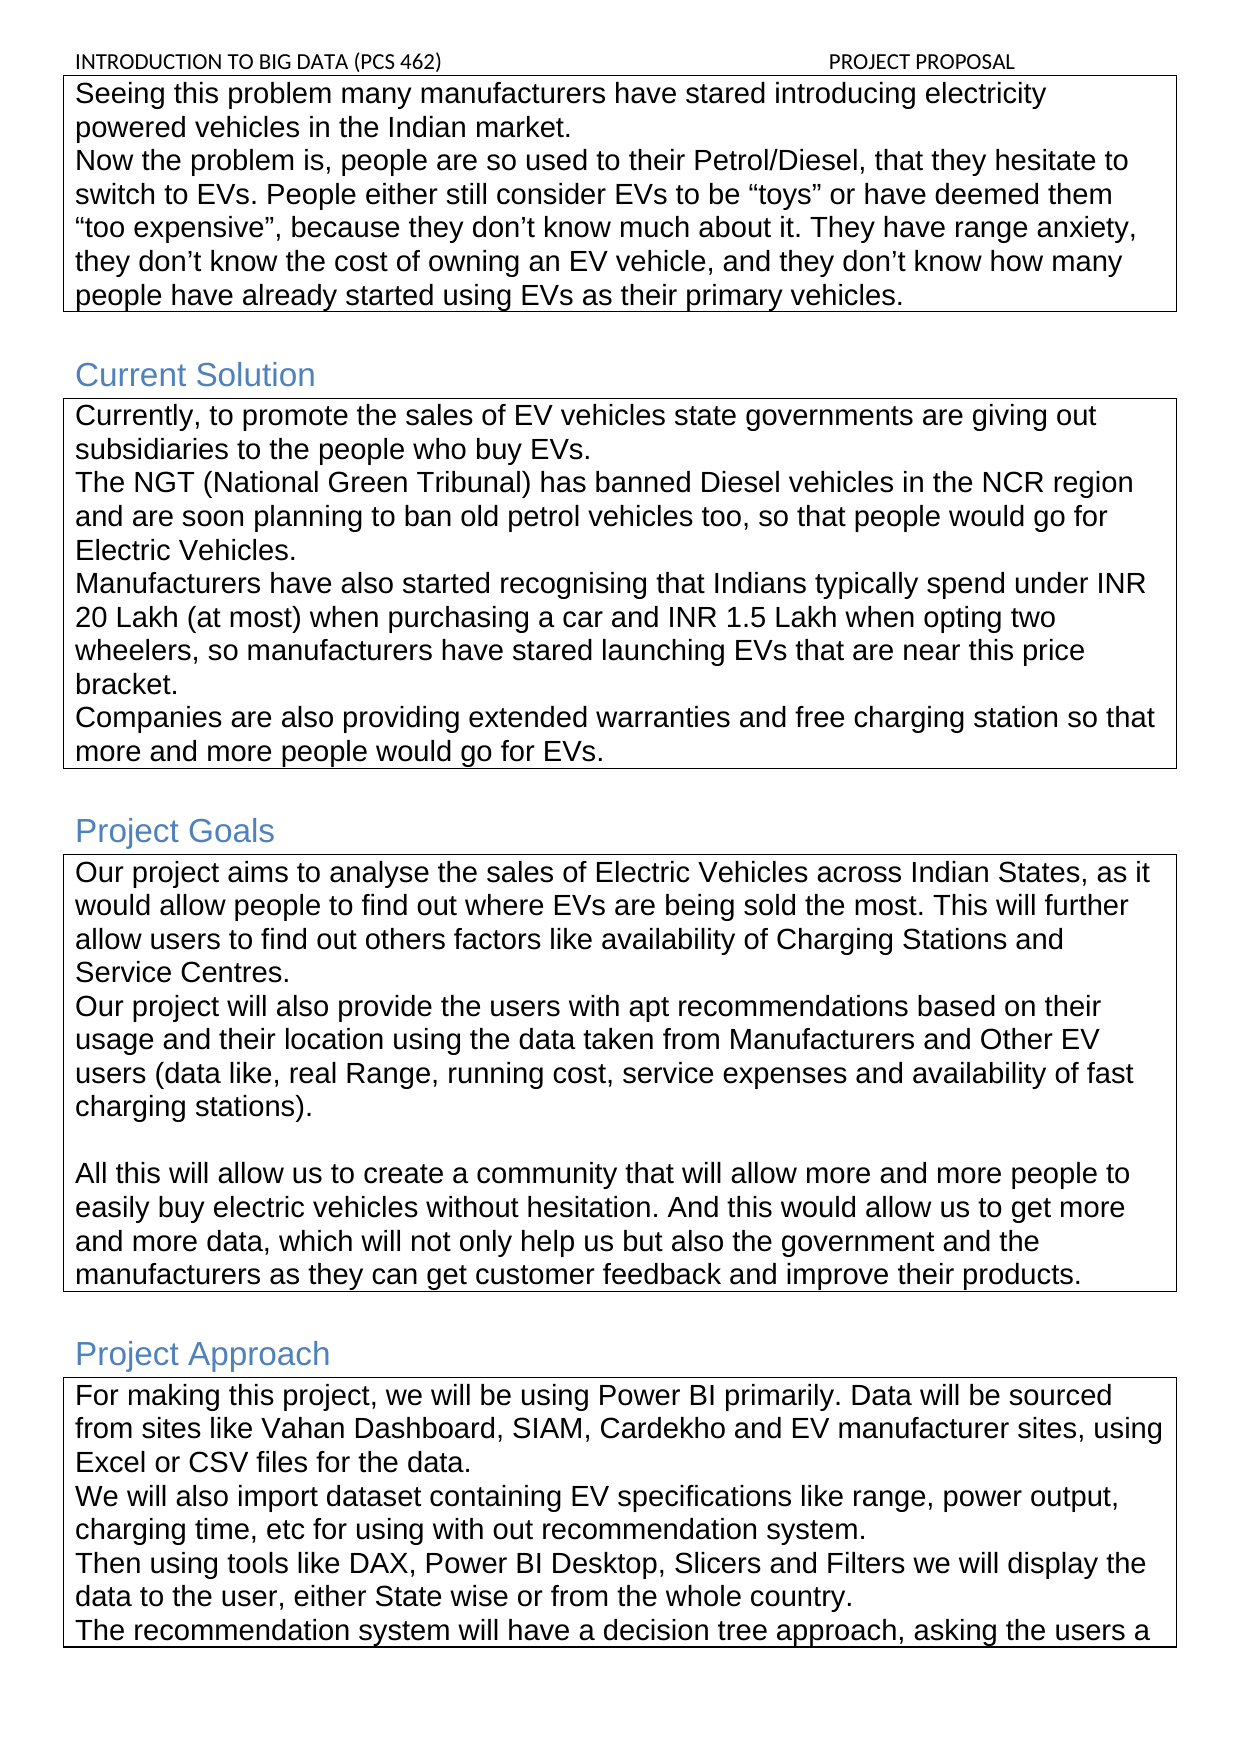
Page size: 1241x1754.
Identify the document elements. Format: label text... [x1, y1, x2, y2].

table_header Currently, to promote the sales of EV vehicles state governments are giving out subsidiaries to the people who buy EVs. The NGT (National Green Tribunal) has banned Diesel vehicles in the NCR region and are soon planning to ban old petrol vehicles too, so that people would go for Electric Vehicles. Manufacturers have also started recognising that Indians typically spend under INR 20 Lakh (at most) when purchasing a car and INR 1.5 Lakh when opting two wheelers, so manufacturers have stared launching EVs that are near this price bracket. Companies are also providing extended warranties and free charging station so that more and more people would go for EVs. [64, 399, 1176, 767]
table_header Our project aims to analyse the sales of Electric Vehicles across Indian States, as it would allow people to find out where EVs are being sold the most. This will further allow users to find out others factors like availability of Charging Stations and Service Centres. Our project will also provide the users with apt recommendations based on their usage and their location using the data taken from Manufacturers and Other EV users (data like, real Range, running cost, service expenses and availability of fast charging stations). All this will allow us to create a community that will allow more and more people to easily buy electric vehicles without hesitation. And this would allow us to get more and more data, which will not only help us but also the government and the manufacturers as they can get customer feedback and improve their products. [64, 855, 1176, 1291]
text Current Solution [75, 355, 1165, 393]
text Project Goals [75, 811, 1165, 849]
text Project Approach [75, 1334, 1165, 1373]
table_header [64, 76, 1176, 311]
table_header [64, 1378, 1176, 1646]
